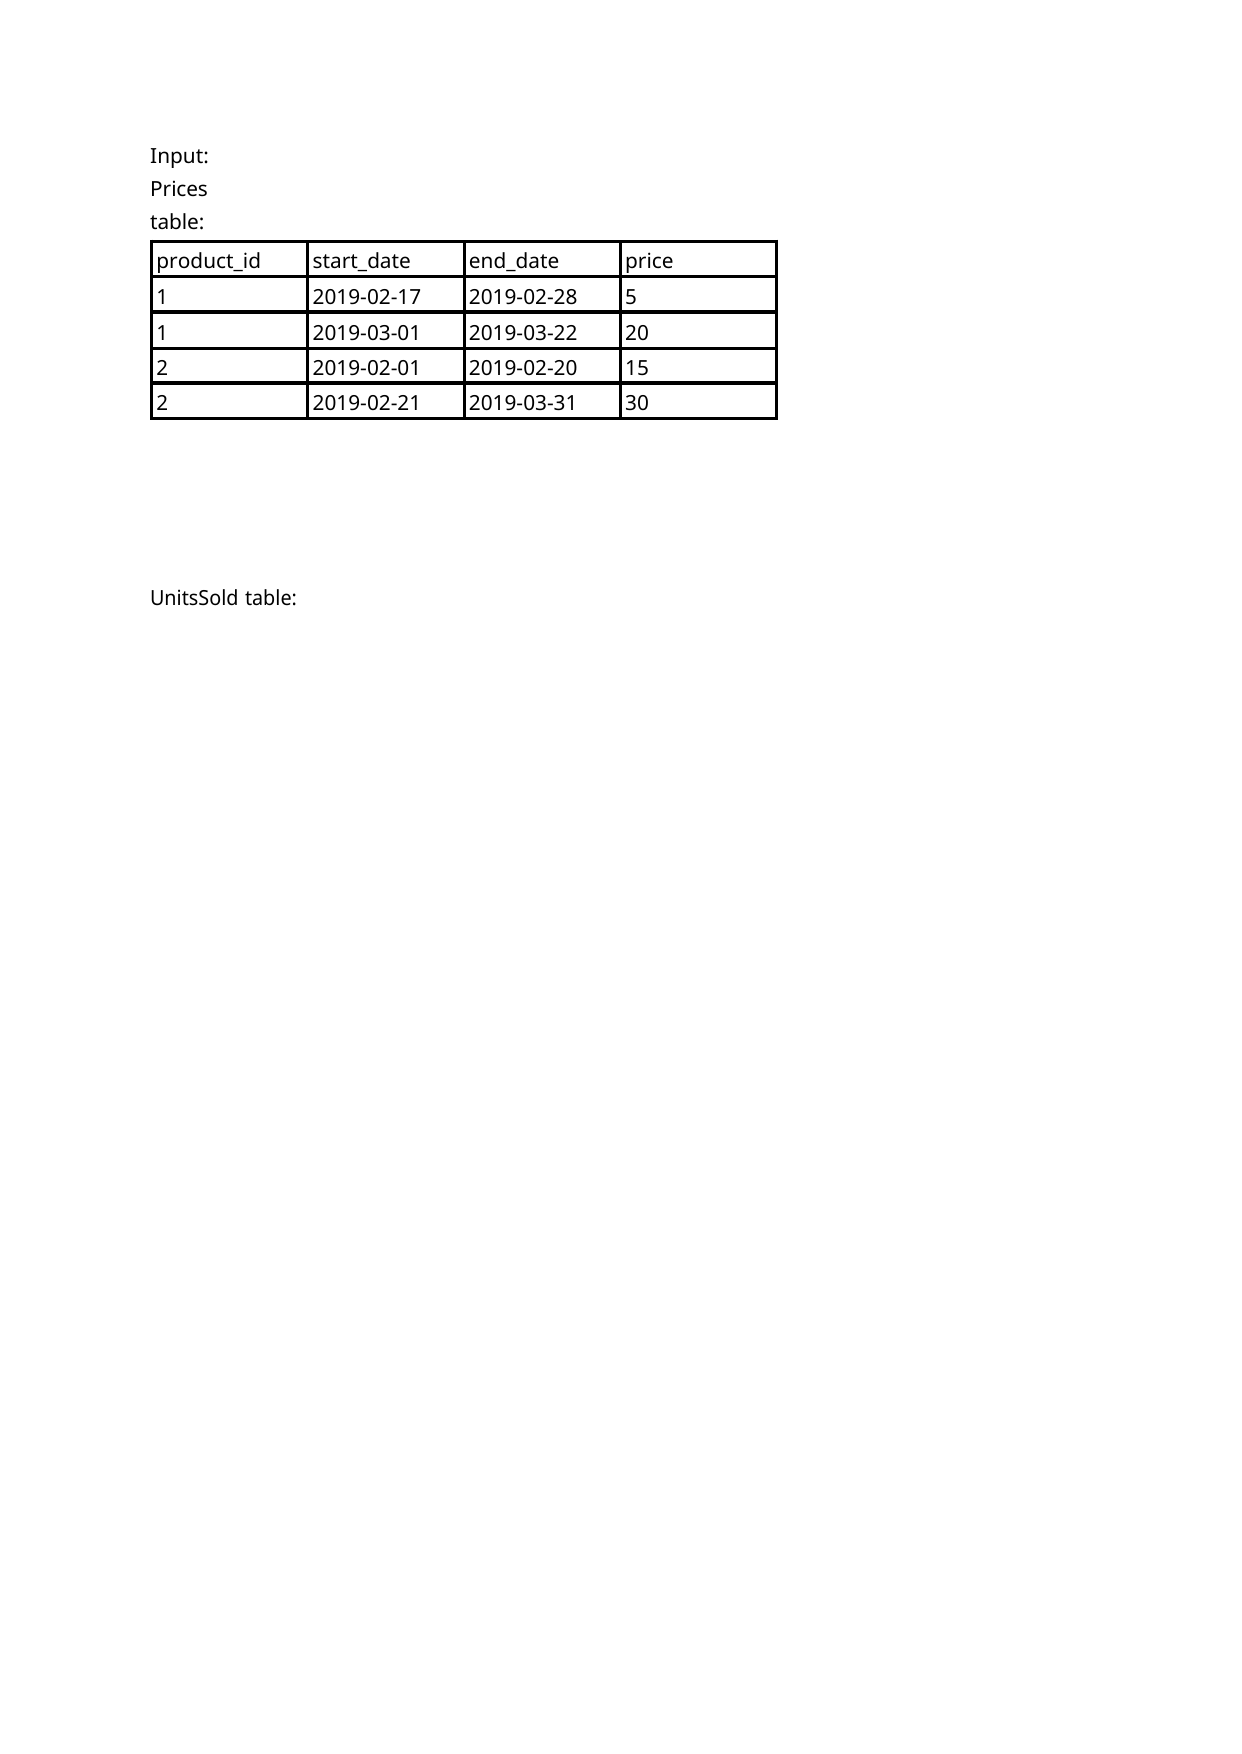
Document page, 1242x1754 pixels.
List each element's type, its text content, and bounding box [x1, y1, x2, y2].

table_cell 1 [153, 278, 306, 310]
table_cell 2 [153, 350, 306, 381]
table_header product_id [153, 243, 306, 275]
table_cell 2019-02-21 [309, 385, 463, 417]
table_cell 5 [622, 278, 775, 310]
text UnitsSold table: [150, 583, 1102, 611]
table_header price [622, 243, 775, 275]
table_cell 2019-02-17 [309, 278, 463, 310]
table_header end_date [466, 243, 619, 275]
table_cell 1 [153, 314, 306, 347]
table_cell 30 [622, 385, 775, 417]
table_cell 2019-03-22 [466, 314, 619, 347]
table_header start_date [309, 243, 463, 275]
table_cell 15 [622, 350, 775, 381]
text Input: Prices table: [150, 142, 264, 235]
table_cell 20 [622, 314, 775, 347]
table_cell 2019-02-01 [309, 350, 463, 381]
table_cell 2019-02-28 [466, 278, 619, 310]
table_cell 2 [153, 385, 306, 417]
table_cell 2019-03-01 [309, 314, 463, 347]
table_cell 2019-03-31 [466, 385, 619, 417]
table_cell 2019-02-20 [466, 350, 619, 381]
